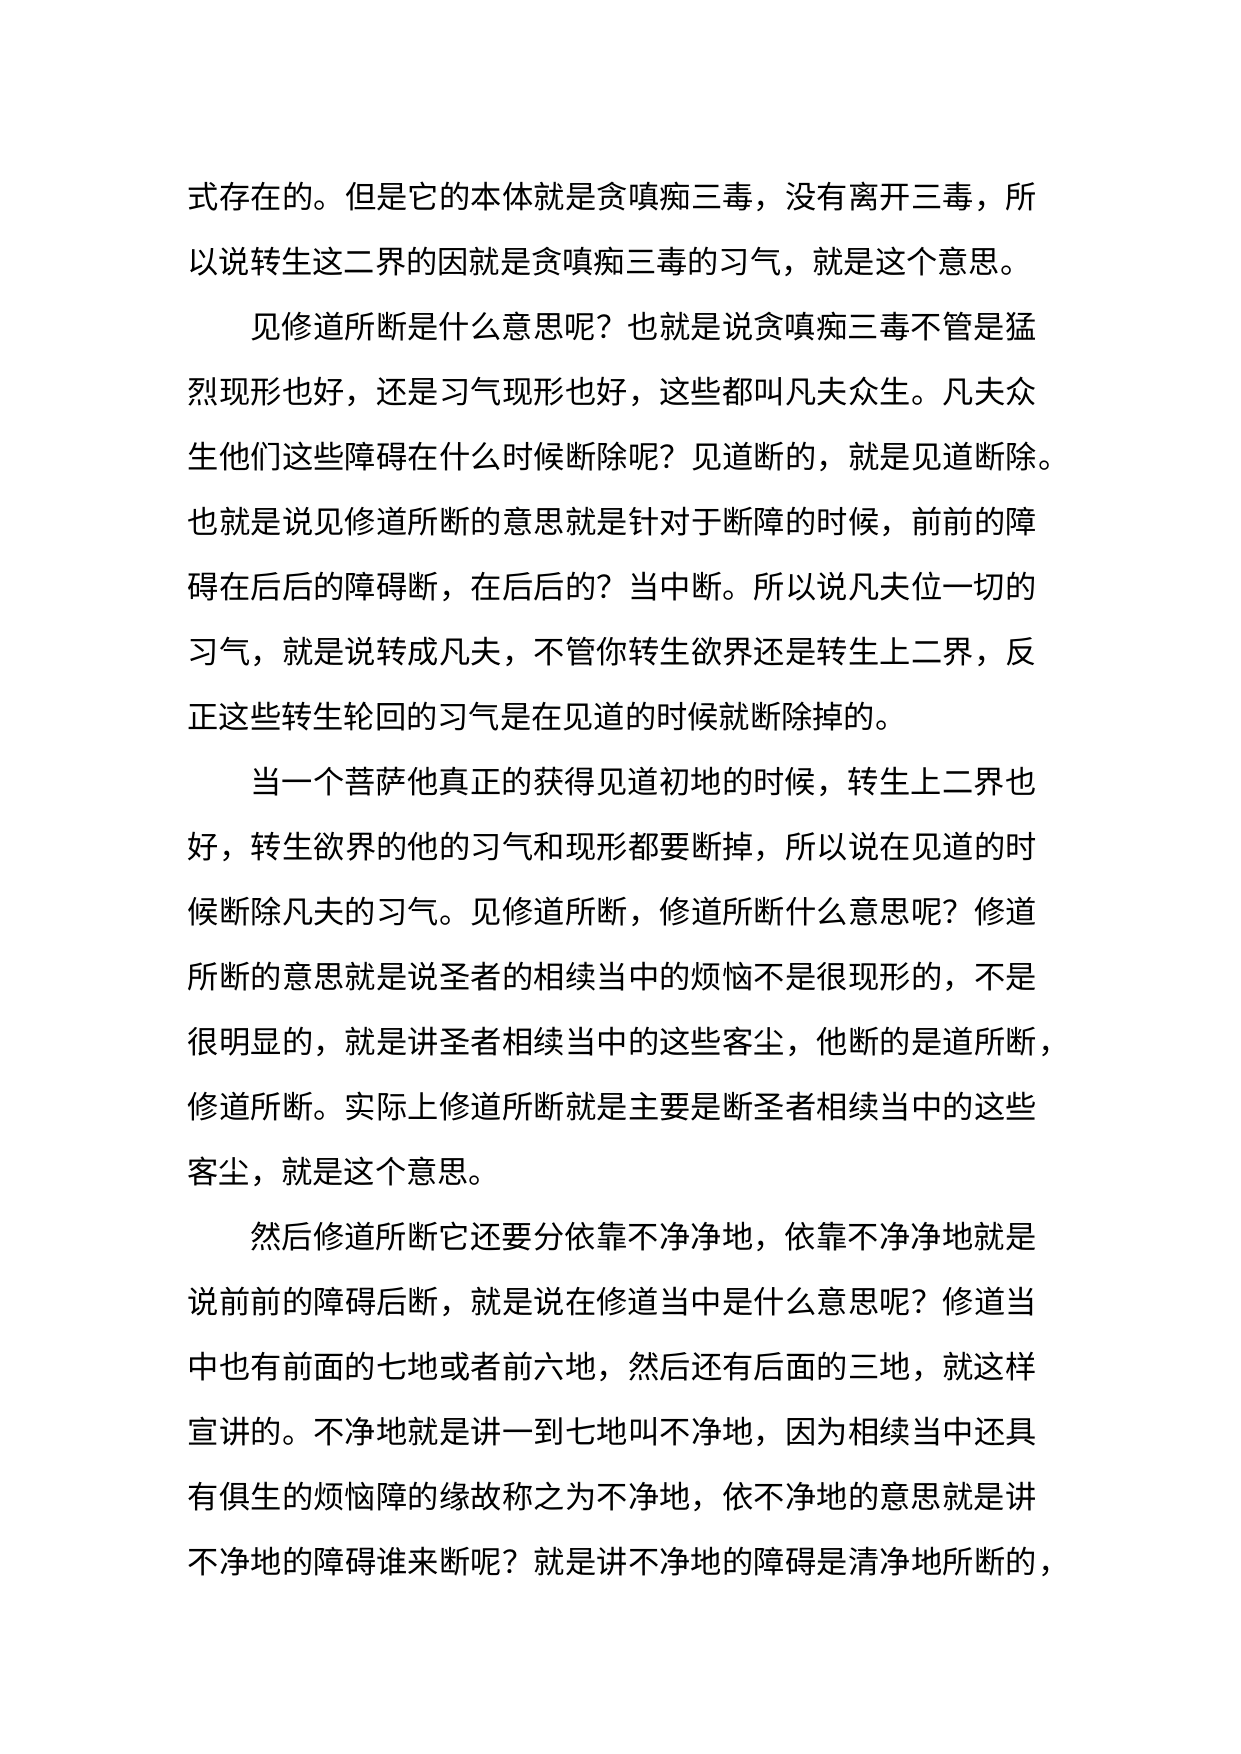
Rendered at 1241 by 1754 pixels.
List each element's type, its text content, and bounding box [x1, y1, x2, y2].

text 见修道所断是什么意思呢？也就是说贪嗔痴三毒不管是猛烈现形也好，还是习气现形也好，这些都叫凡夫众生。凡夫众生他们这些障碍在什么时候断除呢？见道断的，就是见道断除。也就是说见修道所断的意思就是针对于断障的时候，前前的障碍在后后的障碍断，在后后的？当中断。所以说凡夫位一切的习气，就是说转成凡夫，不管你转生欲界还是转生上二界，反正这些转生轮回的习气是在见道的时候就断除掉的。 [187, 292, 1038, 747]
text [187, 162, 1038, 292]
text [187, 1202, 1038, 1592]
text 当一个菩萨他真正的获得见道初地的时候，转生上二界也好，转生欲界的他的习气和现形都要断掉，所以说在见道的时候断除凡夫的习气。见修道所断，修道所断什么意思呢？修道所断的意思就是说圣者的相续当中的烦恼不是很现形的，不是很明显的，就是讲圣者相续当中的这些客尘，他断的是道所断，修道所断。实际上修道所断就是主要是断圣者相续当中的这些客尘，就是这个意思。 [187, 747, 1038, 1202]
